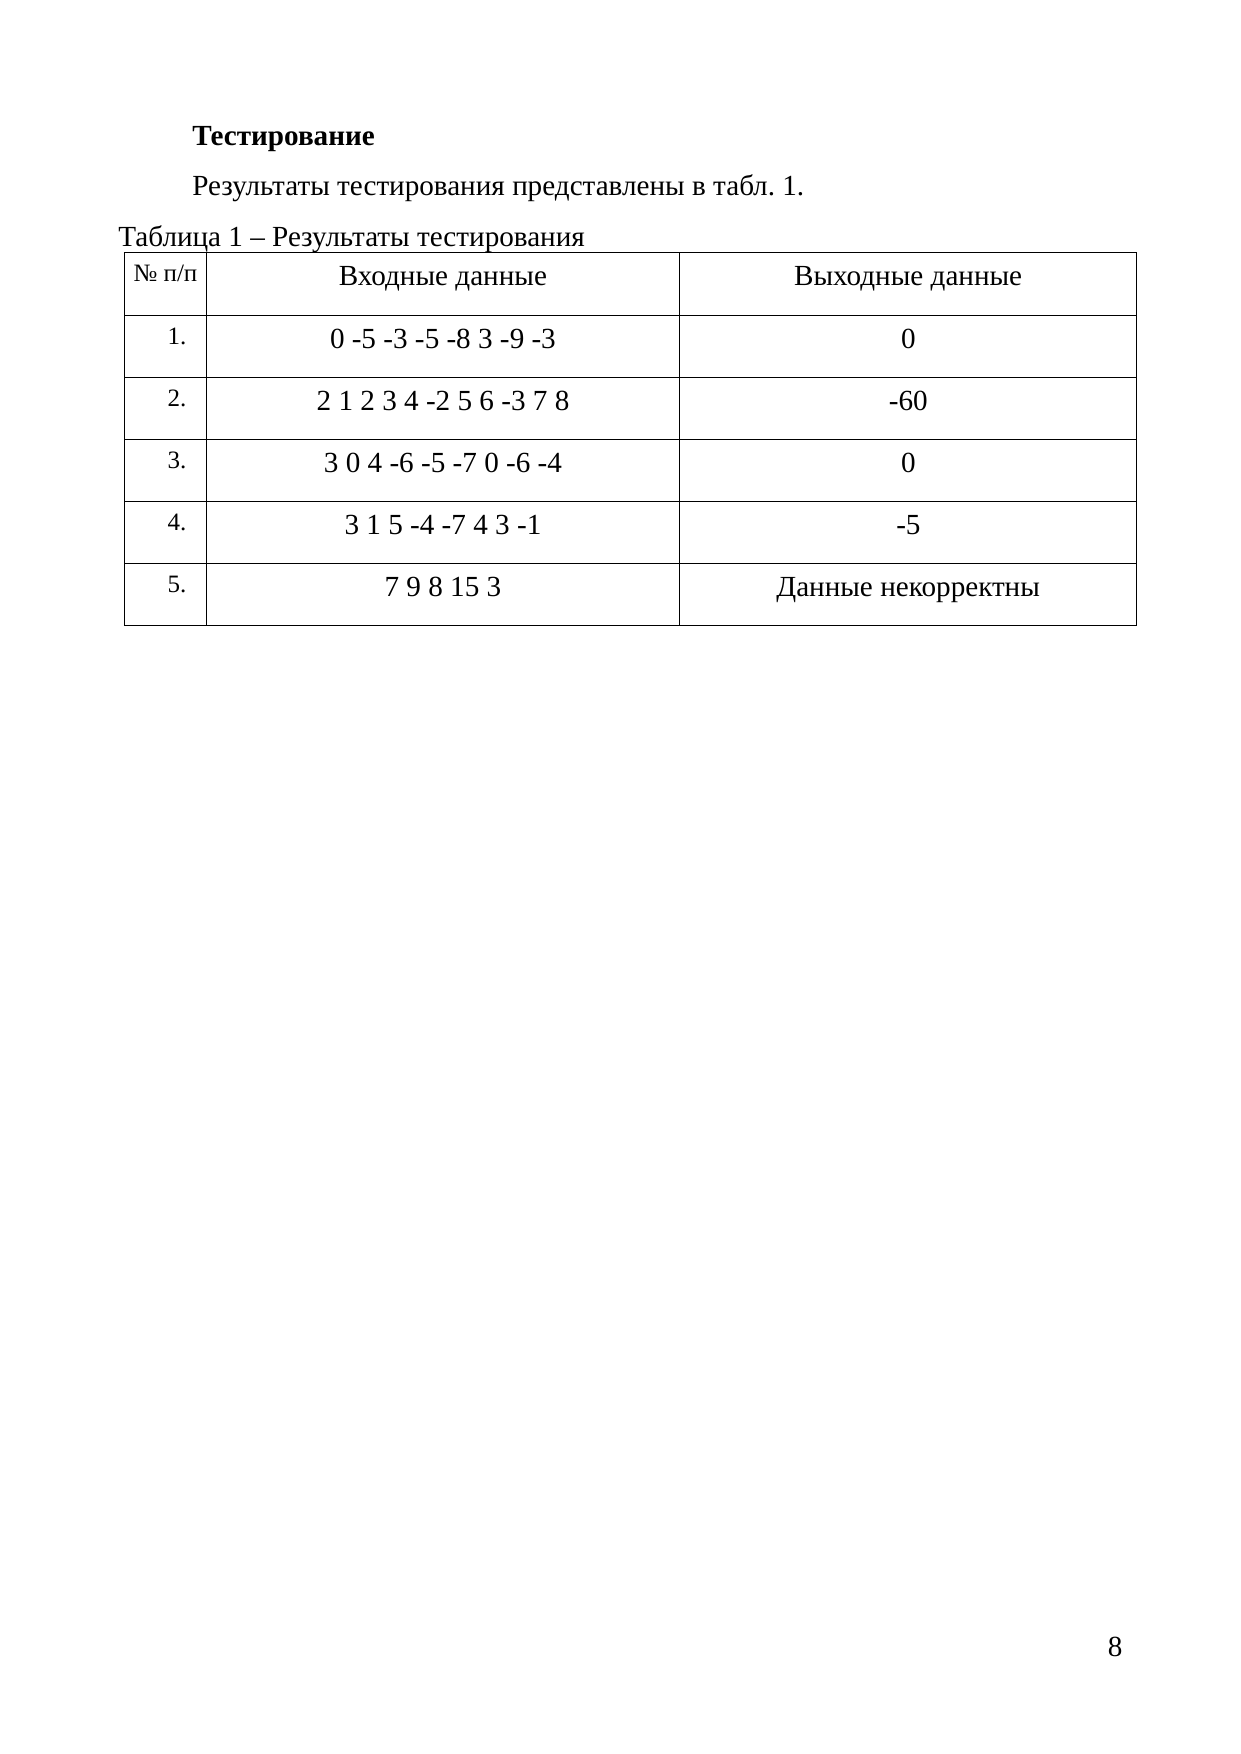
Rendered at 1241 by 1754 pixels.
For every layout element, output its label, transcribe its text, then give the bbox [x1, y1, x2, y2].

table_cell 0 [680, 440, 1136, 501]
table_cell Данные некорректны [680, 564, 1136, 625]
table_cell [125, 316, 206, 377]
table_cell 2 1 2 3 4 -2 5 6 -3 7 8 [207, 378, 679, 439]
table_header № п/п [125, 253, 206, 314]
table_cell 3 0 4 -6 -5 -7 0 -6 -4 [207, 440, 679, 501]
table_cell -60 [680, 378, 1136, 439]
table_cell 0 [680, 316, 1136, 377]
table_cell [125, 502, 206, 563]
table_header Входные данные [207, 253, 679, 314]
table_cell 7 9 8 15 3 [207, 564, 679, 625]
table_cell [125, 378, 206, 439]
table_cell [125, 564, 206, 625]
table_cell 3 1 5 -4 -7 4 3 -1 [207, 502, 679, 563]
text Результаты тестирования представлены в табл. 1. [118, 168, 1122, 202]
table_cell [125, 440, 206, 501]
table_header Выходные данные [680, 253, 1136, 314]
table_cell -5 [680, 502, 1136, 563]
text Таблица 1 – Результаты тестирования [118, 219, 1122, 252]
subtitle Тестирование [118, 118, 1122, 152]
table_cell 0 -5 -3 -5 -8 3 -9 -3 [207, 316, 679, 377]
